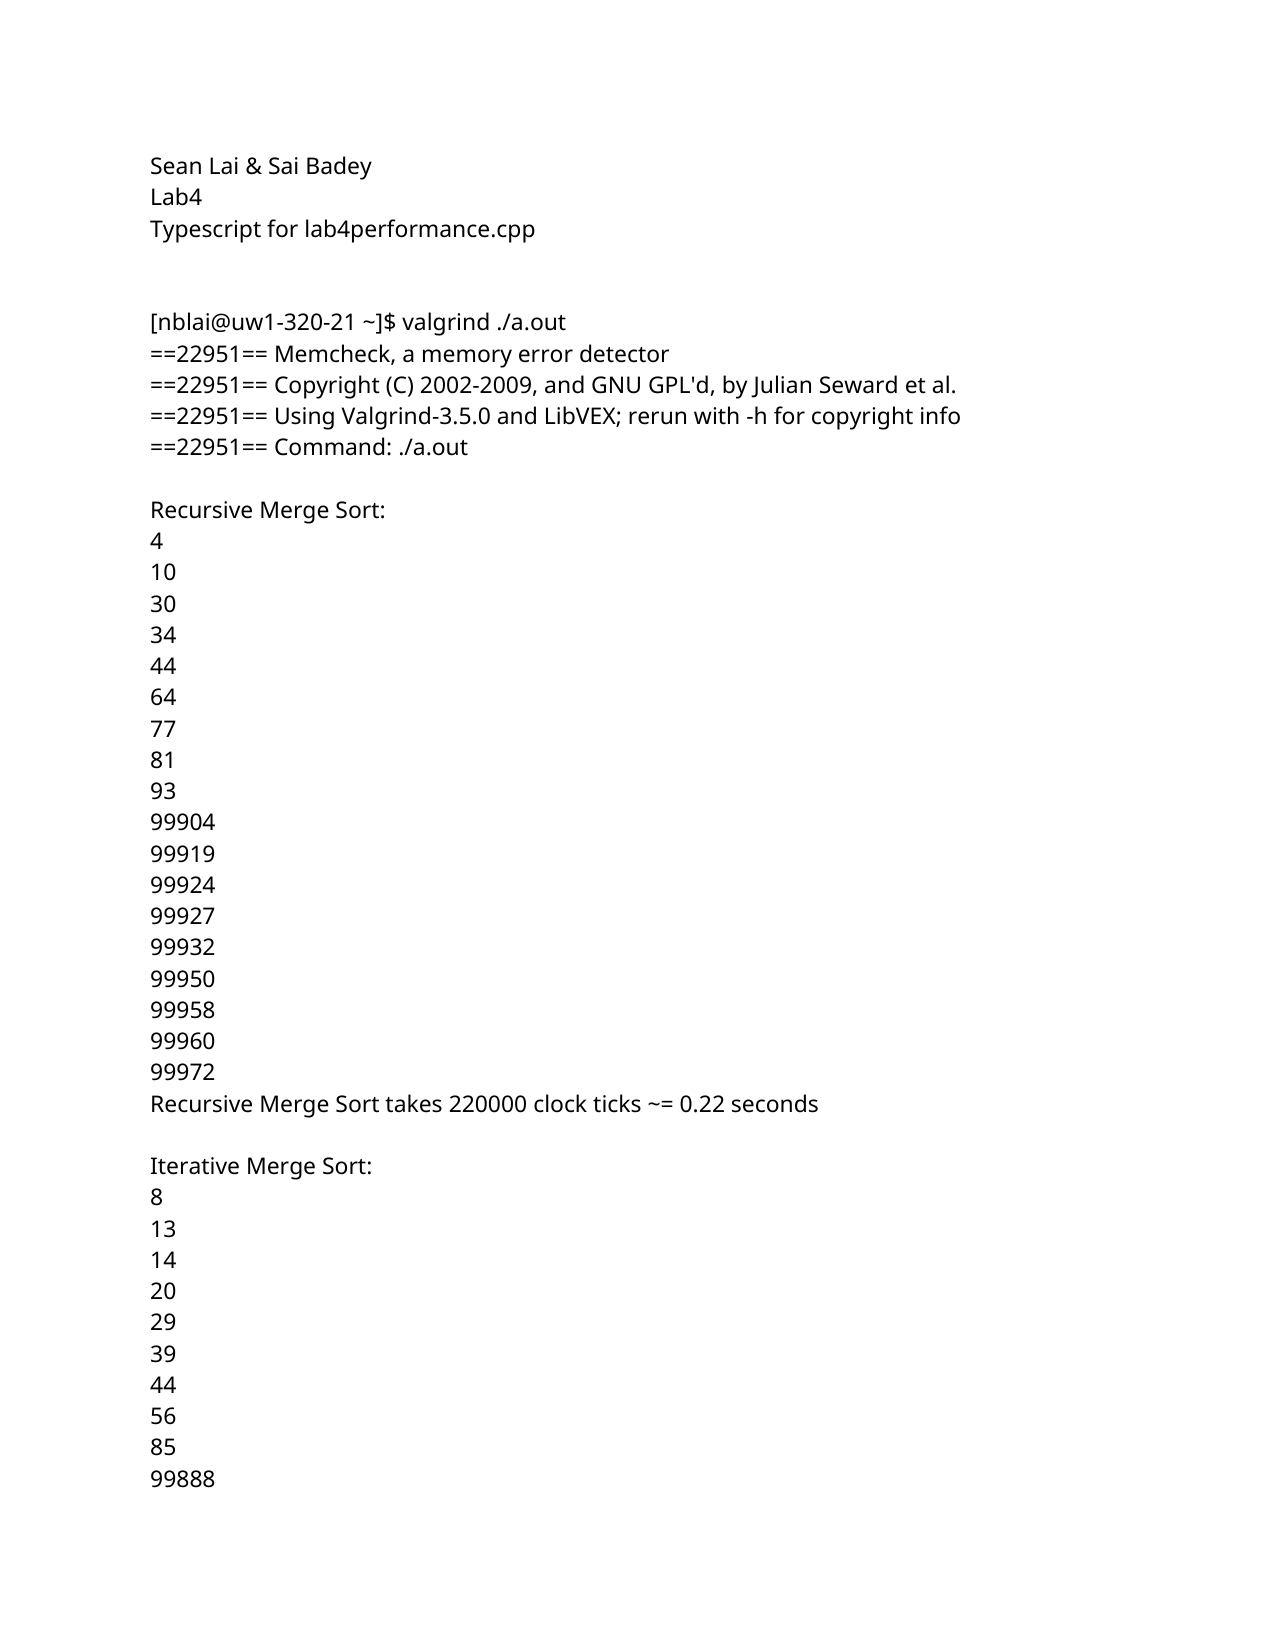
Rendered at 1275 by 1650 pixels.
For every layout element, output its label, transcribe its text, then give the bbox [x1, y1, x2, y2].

text ==22951== Using Valgrind-3.5.0 and LibVEX; rerun with -h for copyright info [150, 400, 1125, 431]
text 4 [150, 525, 1125, 556]
text 99932 [150, 931, 1125, 962]
text 99972 [150, 1056, 1125, 1087]
text 10 [150, 556, 1125, 587]
text 99888 [150, 1462, 1125, 1494]
text 34 [150, 619, 1125, 650]
text 29 [150, 1306, 1125, 1337]
text 99950 [150, 962, 1125, 994]
text 8 [150, 1181, 1125, 1212]
text ==22951== Memcheck, a memory error detector [150, 337, 1125, 369]
text 44 [150, 650, 1125, 681]
text 44 [150, 1369, 1125, 1400]
text 77 [150, 712, 1125, 744]
text [nblai@uw1-320-21 ~]$ valgrind ./a.out [150, 306, 1125, 337]
text 99958 [150, 994, 1125, 1025]
text 99904 [150, 806, 1125, 837]
text 81 [150, 744, 1125, 775]
text 85 [150, 1431, 1125, 1462]
text ==22951== Copyright (C) 2002-2009, and GNU GPL'd, by Julian Seward et al. [150, 369, 1125, 400]
text Sean Lai & Sai Badey [150, 150, 1125, 181]
text 99960 [150, 1025, 1125, 1056]
text 13 [150, 1212, 1125, 1244]
text 93 [150, 775, 1125, 806]
text Recursive Merge Sort: [150, 494, 1125, 525]
text Typescript for lab4performance.cpp [150, 212, 1125, 244]
text 39 [150, 1337, 1125, 1369]
text 14 [150, 1244, 1125, 1275]
text Recursive Merge Sort takes 220000 clock ticks ~= 0.22 seconds [150, 1087, 1125, 1119]
text 99927 [150, 900, 1125, 931]
text ==22951== Command: ./a.out [150, 431, 1125, 462]
text 56 [150, 1400, 1125, 1431]
text Iterative Merge Sort: [150, 1150, 1125, 1181]
text Lab4 [150, 181, 1125, 212]
text 99919 [150, 837, 1125, 869]
text 30 [150, 587, 1125, 619]
text 99924 [150, 869, 1125, 900]
text 20 [150, 1275, 1125, 1306]
text 64 [150, 681, 1125, 712]
